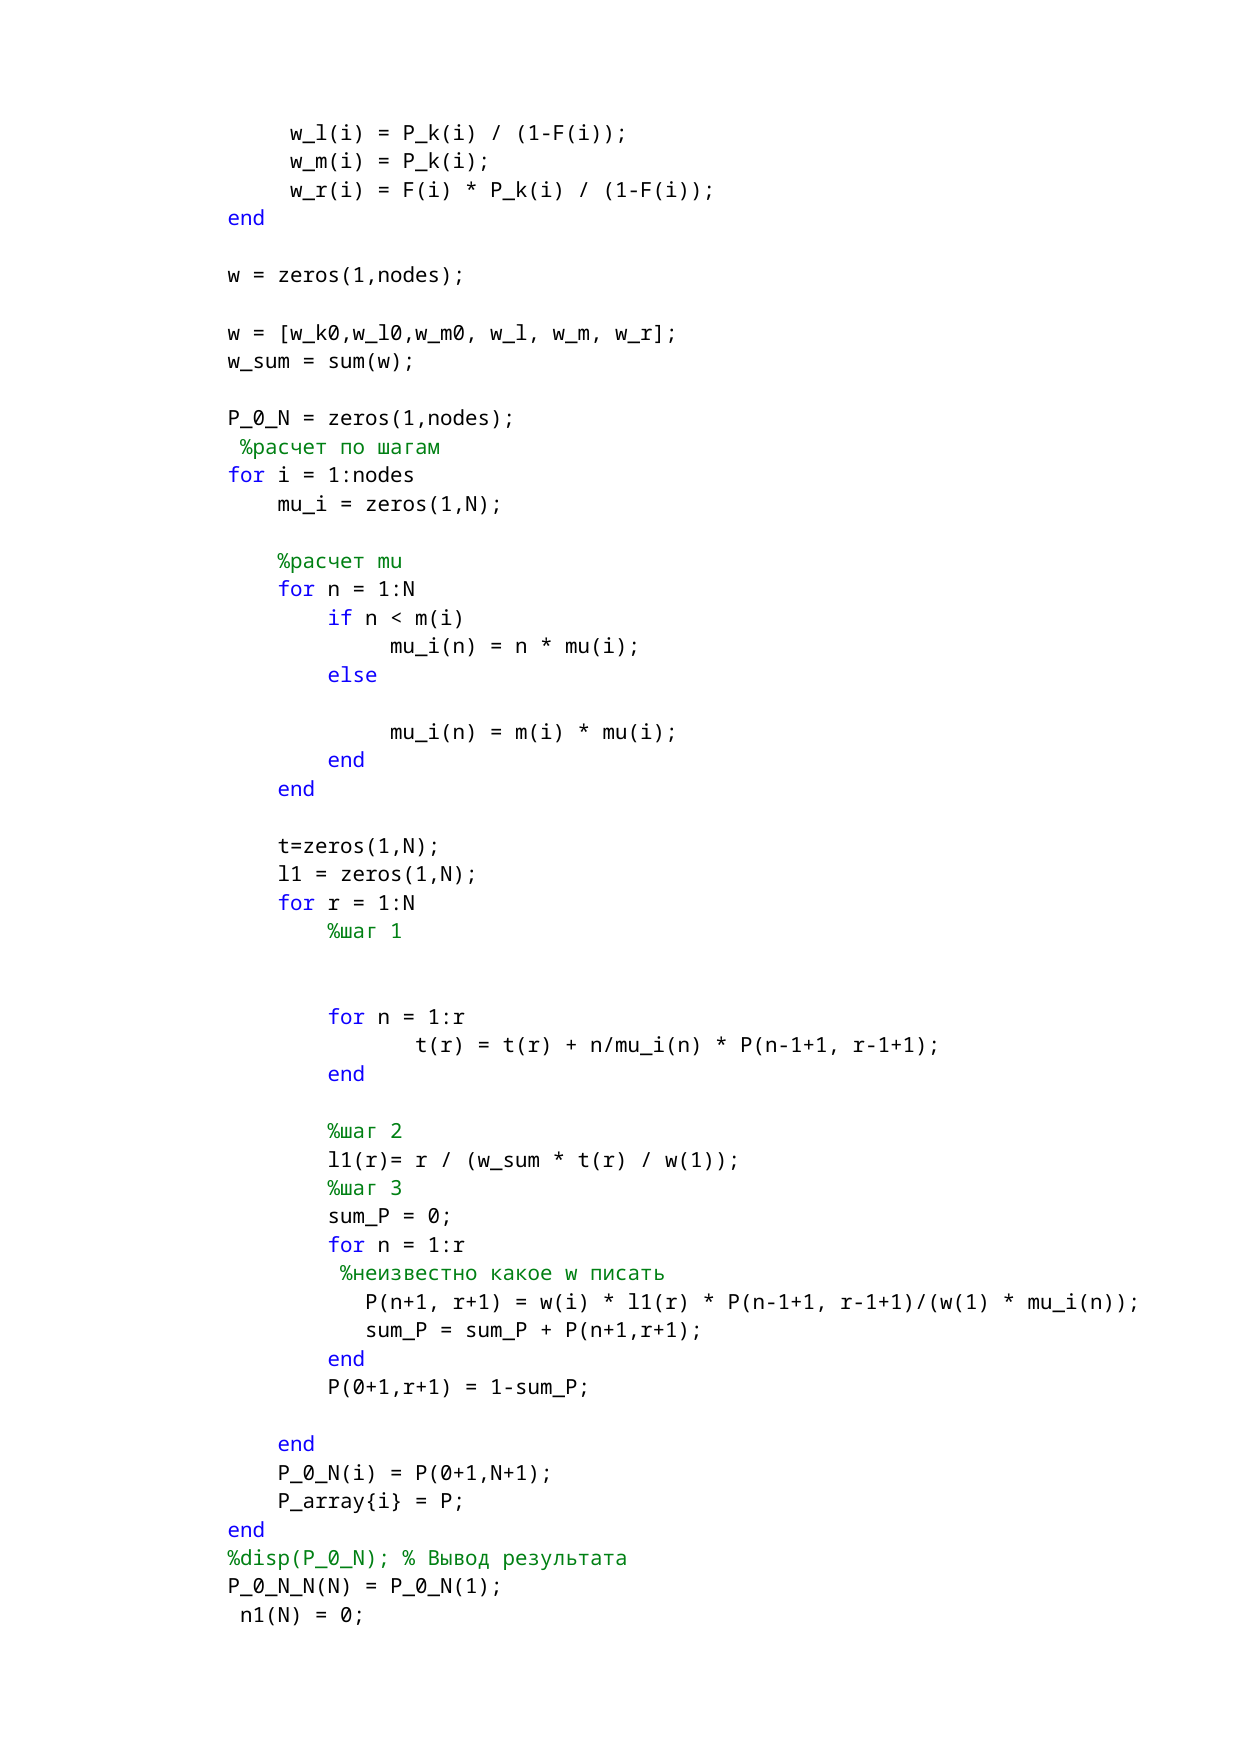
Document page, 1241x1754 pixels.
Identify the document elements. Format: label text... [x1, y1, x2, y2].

text %шаг 2 [177, 1116, 1152, 1145]
text w = zeros(1,nodes); [177, 261, 1152, 289]
text for i = 1:nodes [177, 460, 1152, 489]
text w_r(i) = F(i) * P_k(i) / (1-F(i)); [177, 175, 1152, 203]
text for n = 1:N [177, 574, 1152, 603]
text %неизвестно какое w писать [177, 1258, 1152, 1287]
text %расчет по шагам [177, 432, 1152, 460]
text %шаг 3 [177, 1173, 1152, 1202]
text P_0_N = zeros(1,nodes); [177, 403, 1152, 432]
text P_0_N_N(N) = P_0_N(1); [177, 1572, 1152, 1600]
text end [177, 1059, 1152, 1087]
text w = [w_k0,w_l0,w_m0, w_l, w_m, w_r]; [177, 318, 1152, 346]
text end [177, 1344, 1152, 1372]
text if n < m(i) [177, 603, 1152, 631]
text P_array{i} = P; [177, 1486, 1152, 1515]
text n1(N) = 0; [177, 1600, 1152, 1628]
text for n = 1:r [177, 1002, 1152, 1031]
text P(n+1, r+1) = w(i) * l1(r) * P(n-1+1, r-1+1)/(w(1) * mu_i(n)); [177, 1287, 1152, 1315]
text l1(r)= r / (w_sum * t(r) / w(1)); [177, 1145, 1152, 1173]
text P(0+1,r+1) = 1-sum_P; [177, 1372, 1152, 1401]
text sum_P = 0; [177, 1202, 1152, 1230]
text mu_i(n) = m(i) * mu(i); [177, 717, 1152, 745]
text end [177, 1515, 1152, 1543]
text w_l(i) = P_k(i) / (1-F(i)); [177, 118, 1152, 147]
text P_0_N(i) = P(0+1,N+1); [177, 1458, 1152, 1486]
text mu_i(n) = n * mu(i); [177, 631, 1152, 660]
text for r = 1:N [177, 888, 1152, 916]
text t(r) = t(r) + n/mu_i(n) * P(n-1+1, r-1+1); [177, 1031, 1152, 1059]
text w_m(i) = P_k(i); [177, 147, 1152, 175]
text w_sum = sum(w); [177, 346, 1152, 375]
text end [177, 1429, 1152, 1458]
text for n = 1:r [177, 1230, 1152, 1258]
text %шаг 1 [177, 916, 1152, 945]
text sum_P = sum_P + P(n+1,r+1); [177, 1315, 1152, 1344]
text l1 = zeros(1,N); [177, 859, 1152, 888]
text else [177, 660, 1152, 688]
text mu_i = zeros(1,N); [177, 489, 1152, 517]
text t=zeros(1,N); [177, 831, 1152, 859]
text end [177, 745, 1152, 774]
text end [177, 203, 1152, 232]
text %расчет mu [177, 546, 1152, 574]
text end [177, 774, 1152, 802]
text %disp(P_0_N); % Вывод результата [177, 1543, 1152, 1572]
